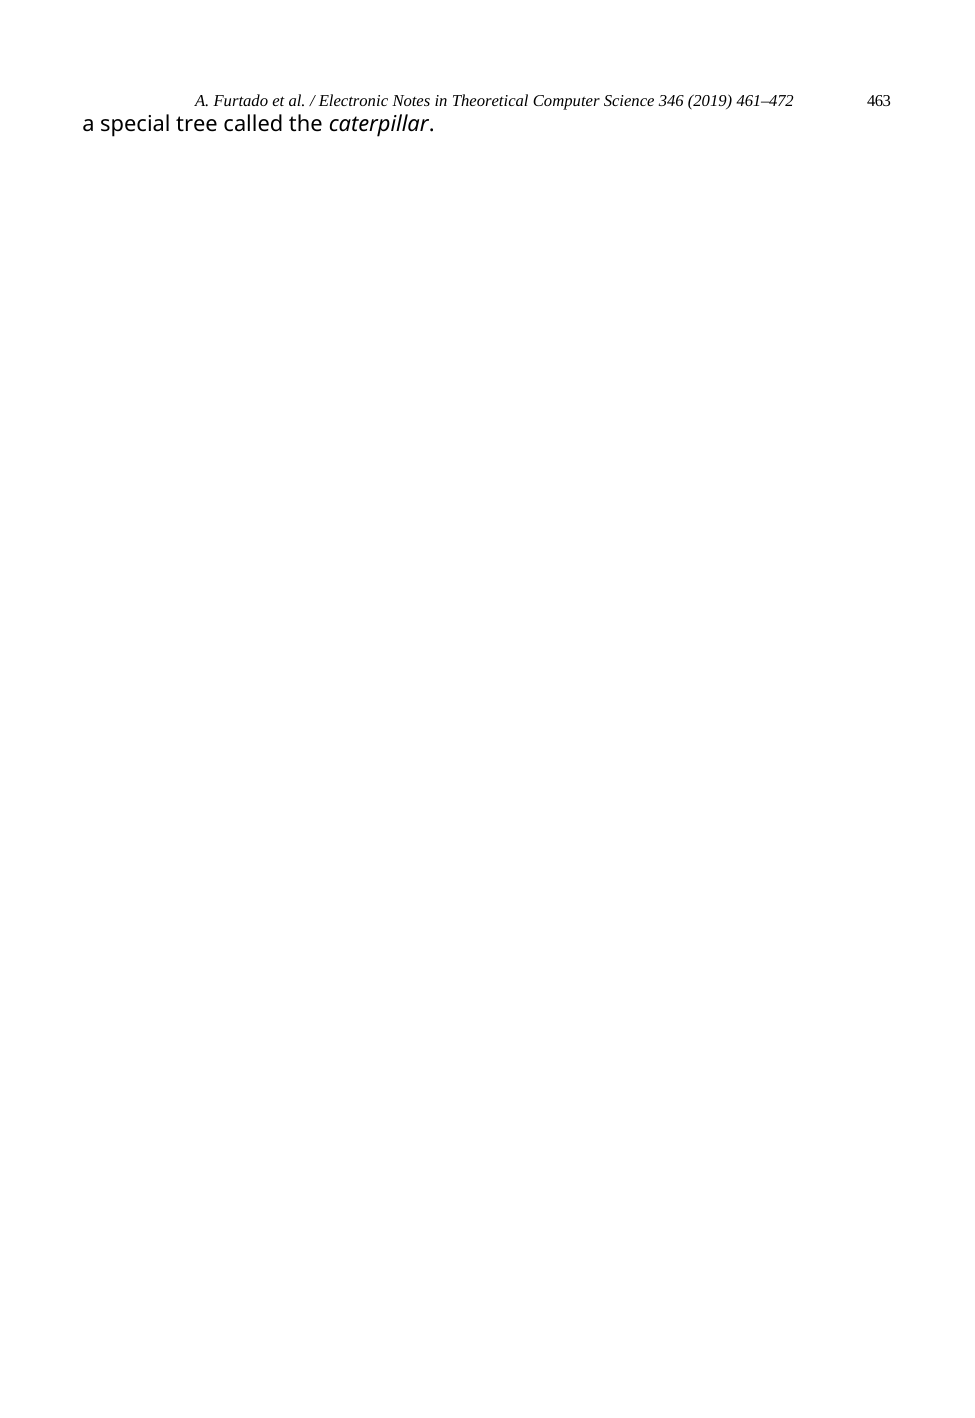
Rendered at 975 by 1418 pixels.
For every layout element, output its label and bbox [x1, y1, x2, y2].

text [82, 110, 881, 137]
